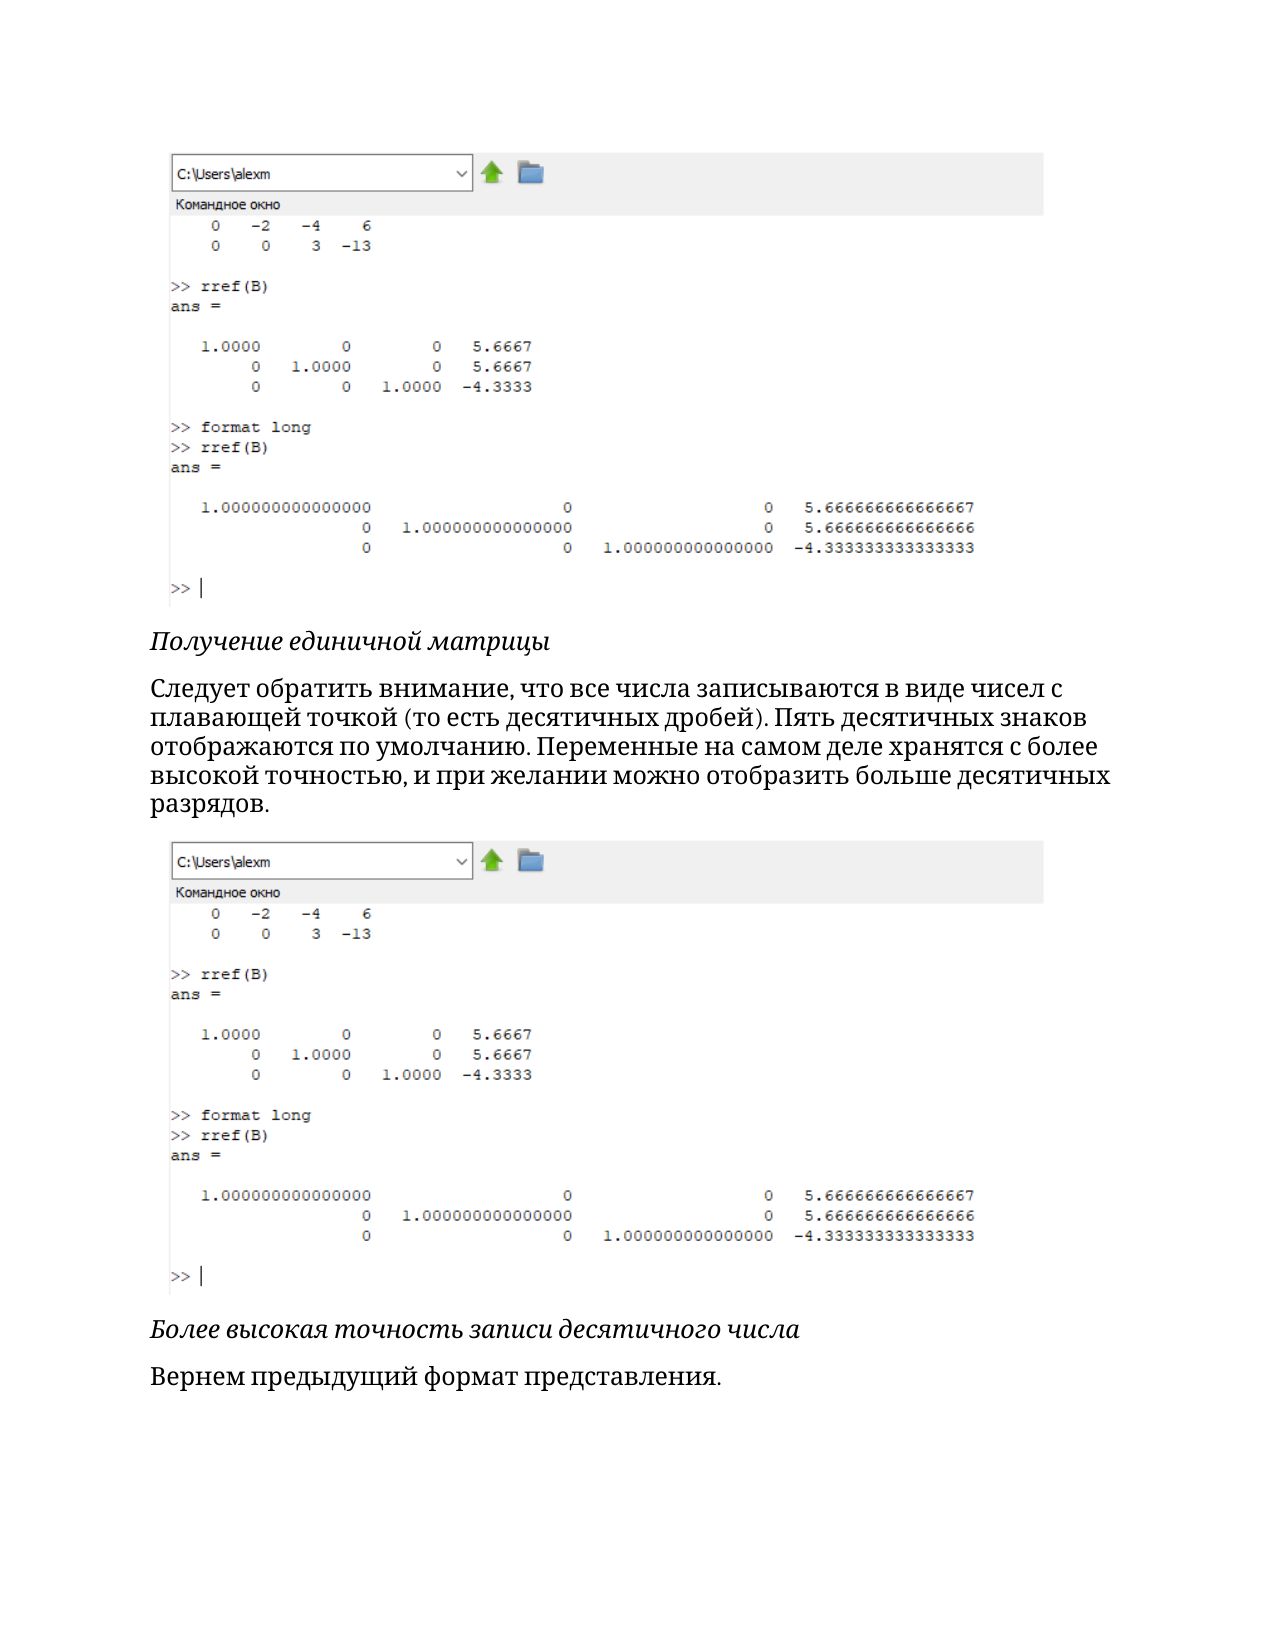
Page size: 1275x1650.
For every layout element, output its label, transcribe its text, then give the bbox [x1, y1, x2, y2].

picture [168, 150, 1044, 607]
text Вернем предыдущий формат представления. [150, 1363, 1125, 1392]
text Более высокая точность записи десятичного числа [150, 1316, 1125, 1344]
picture [168, 837, 1044, 1295]
text Следует обратить внимание, что все числа записываются в виде чисел с плавающей точкой (то есть десятичных дробей). Пять десятичных знаков отображаются по умолчанию. Переменные на самом деле хранятся с более высокой точностью, и при желании можно отобразить больше десятичных разрядов. [150, 675, 1125, 819]
text Получение единичной матрицы [150, 628, 1125, 657]
